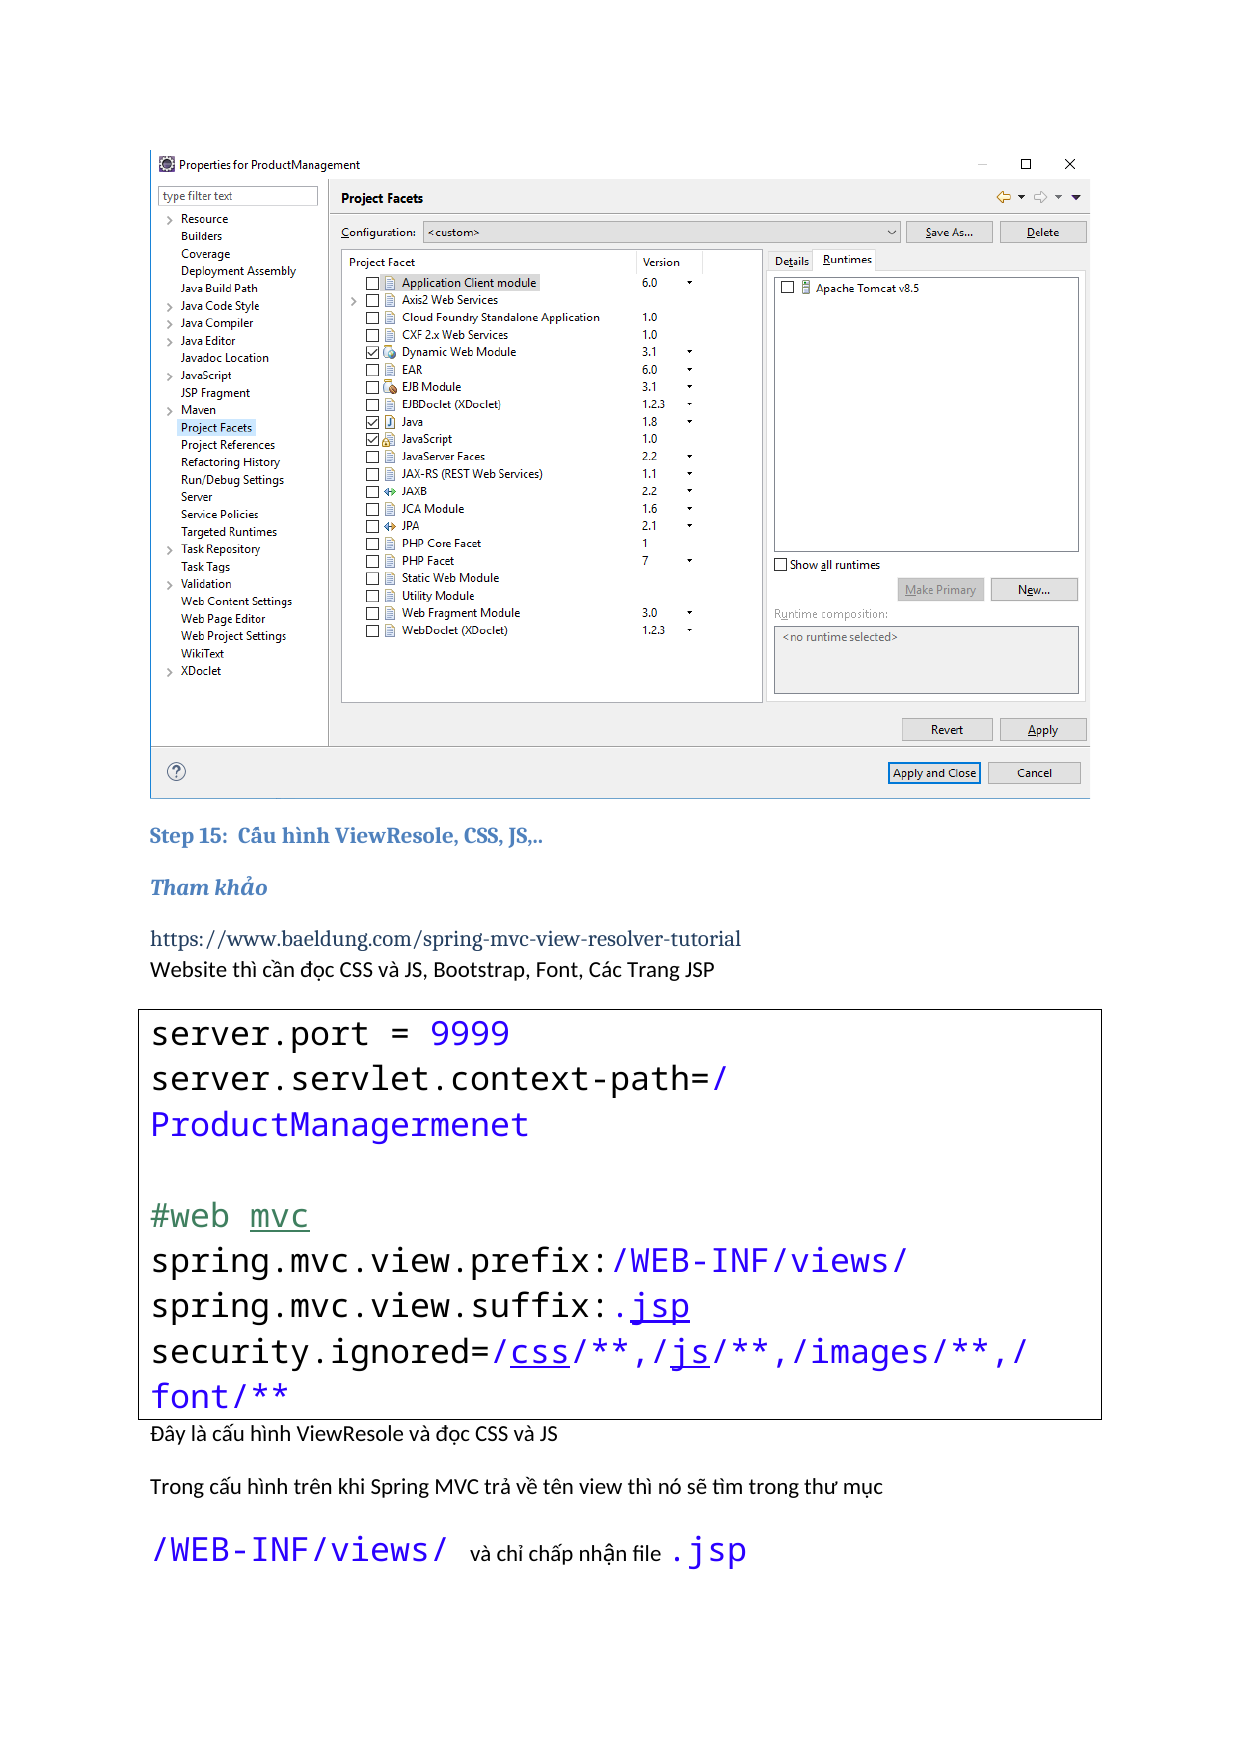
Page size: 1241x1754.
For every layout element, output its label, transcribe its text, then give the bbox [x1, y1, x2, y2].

subtitle Tham khảo [150, 874, 1090, 901]
text Trong cấu hình trên khi Spring MVC trả về tên view thì nó sẽ tìm trong thư mục [150, 1472, 1090, 1501]
text /WEB-INF/views/ và chỉ chấp nhận file .jsp [150, 1526, 1090, 1571]
text Đây là cấu hình ViewResole và đọc CSS và JS [150, 1420, 1090, 1447]
picture [150, 150, 1091, 799]
subtitle Step 15: Cấu hình ViewResole, CSS, JS,.. [150, 823, 1090, 850]
table_header server.port = 9999 server.servlet.context-path=/ProductManagermenet #web mvc spring.mvc.view.prefix:/WEB-INF/views/ spring.mvc.view.suffix:.jsp security.ignored=/css/**,/js/**,/images/**,/font/** [139, 1010, 1101, 1418]
text Website thì cần đọc CSS và JS, Bootstrap, Font, Các Trang JSP [150, 956, 1090, 984]
subtitle https://www.baeldung.com/spring-mvc-view-resolver-tutorial [150, 925, 1090, 952]
